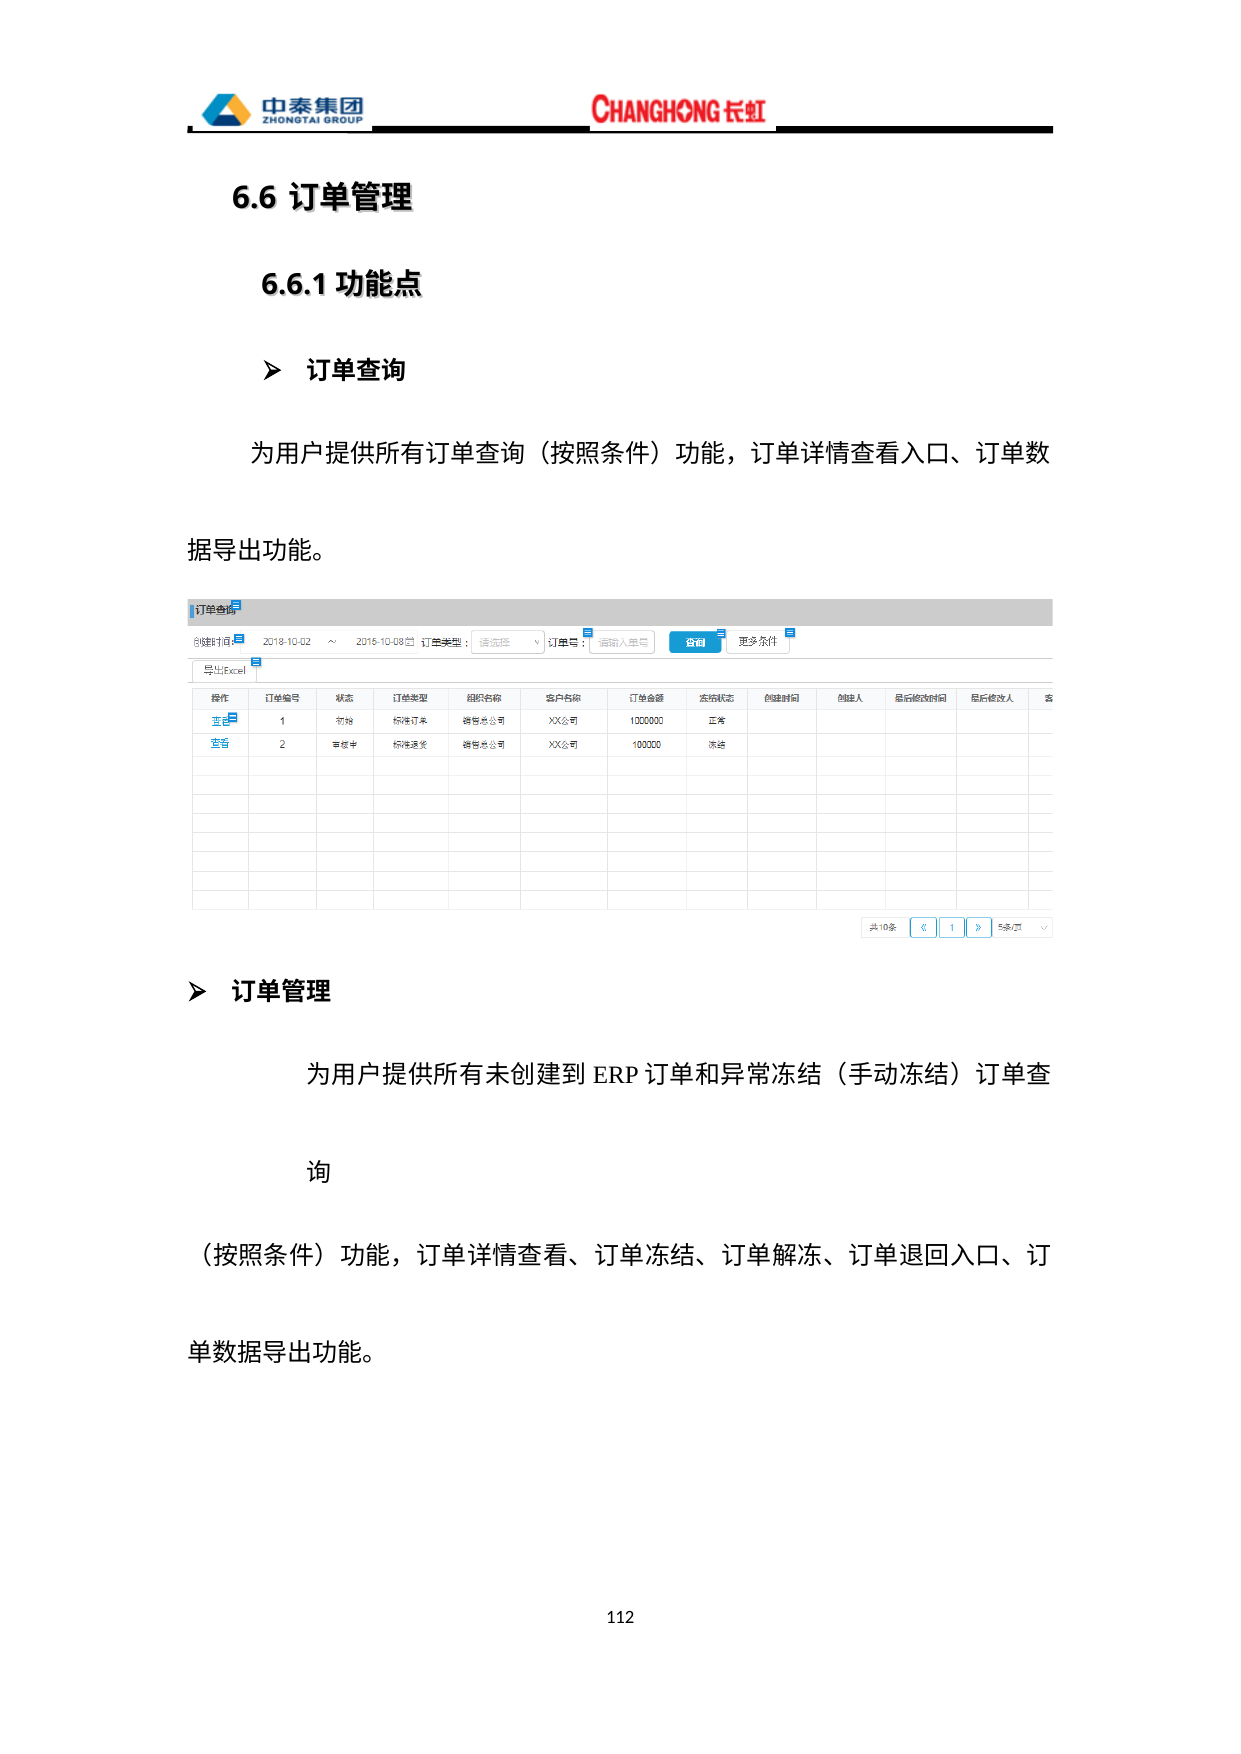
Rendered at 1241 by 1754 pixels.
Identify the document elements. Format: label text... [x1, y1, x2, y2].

subtitle 功能点 [261, 250, 1053, 315]
text 为用户提供所有订单查询（按照条件）功能，订单详情查看入口、订单数据导出功能。 [187, 419, 1053, 581]
subtitle 订单管理 [232, 162, 1053, 227]
list 订单查询 [262, 336, 1053, 401]
list 为用户提供所有未创建到ERP订单和异常冻结（手动冻结）订单查询 [306, 1040, 1053, 1203]
picture [589, 88, 776, 131]
picture [192, 91, 373, 131]
list 订单管理 [187, 957, 1053, 1022]
text （按照条件）功能，订单详情查看、订单冻结、订单解冻、订单退回入口、订单数据导出功能。 [187, 1221, 1053, 1383]
picture [187, 599, 1053, 941]
